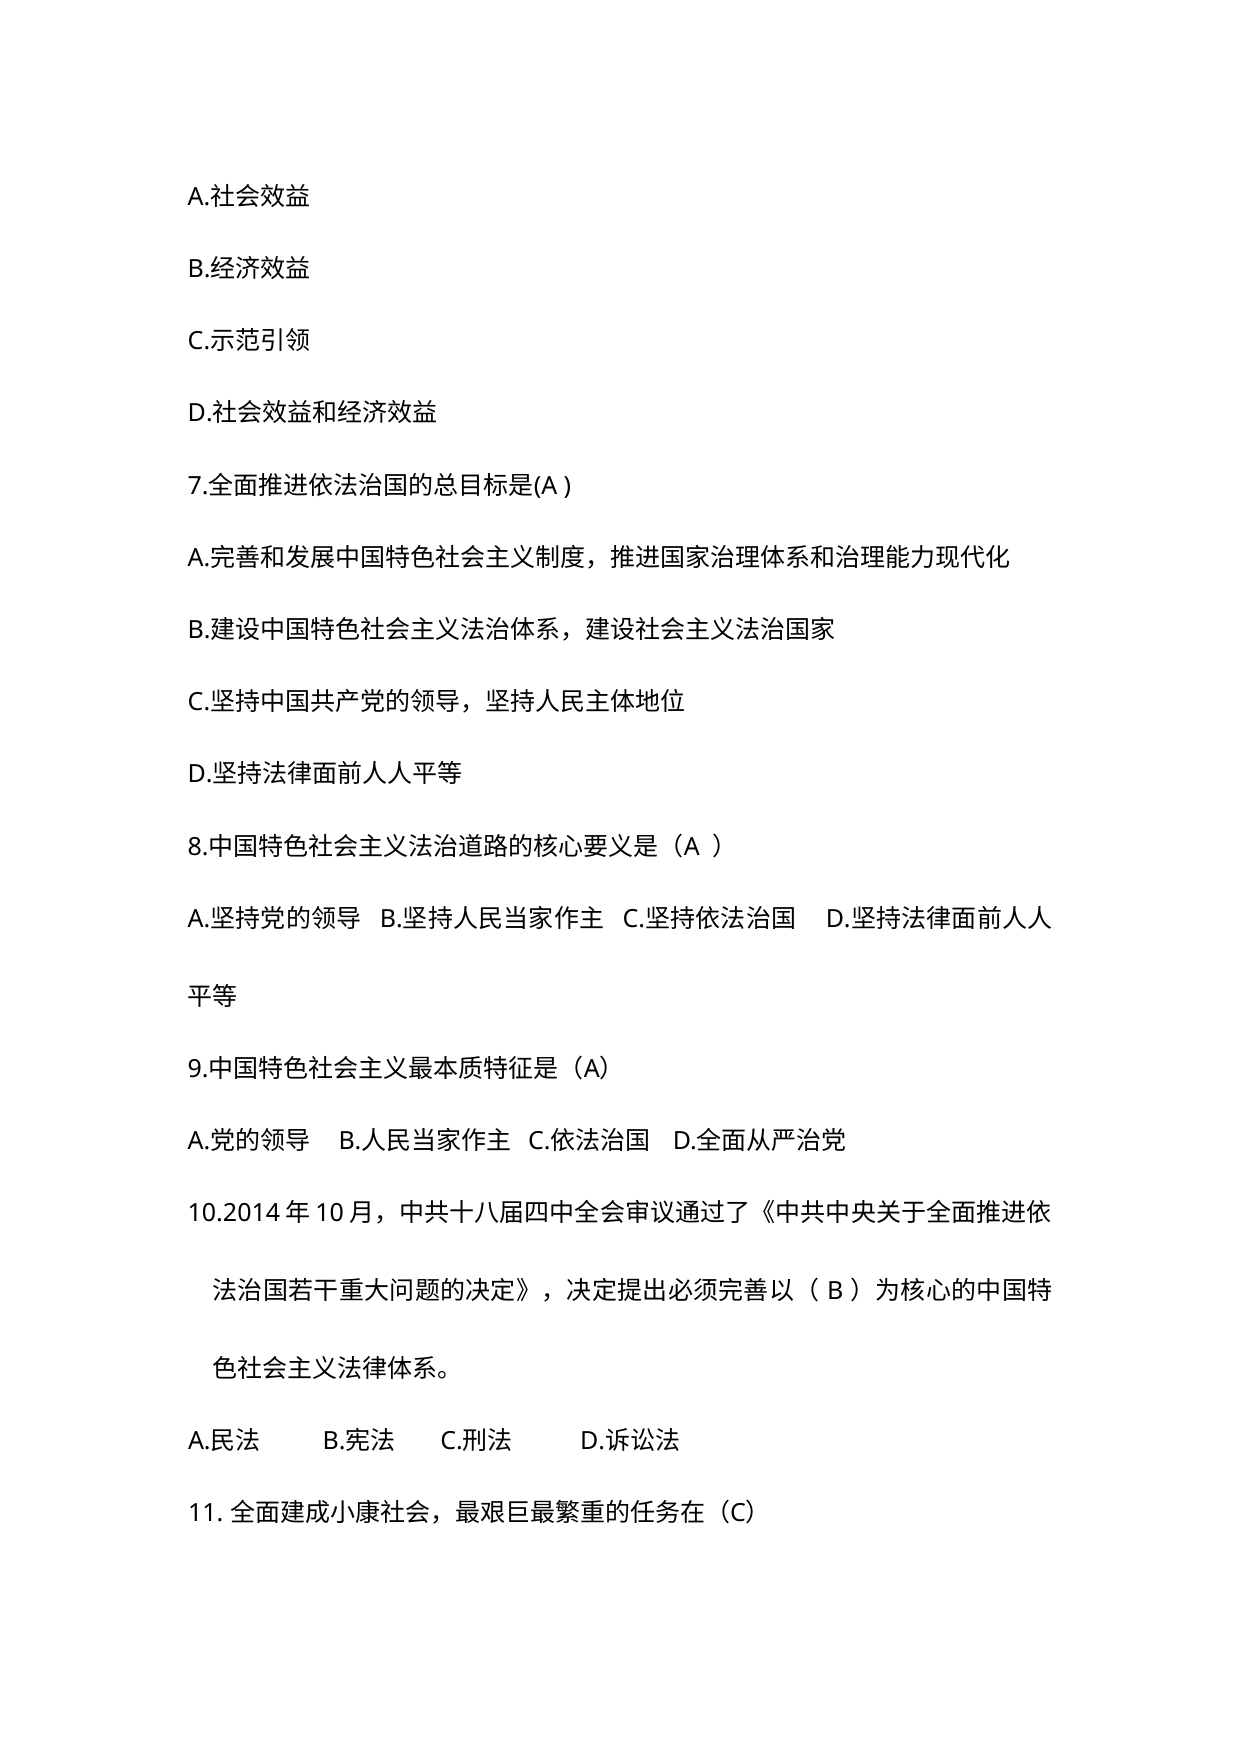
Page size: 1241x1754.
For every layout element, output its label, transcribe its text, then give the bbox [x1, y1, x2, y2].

text A.完善和发展中国特色社会主义制度，推进国家治理体系和治理能力现代化 [187, 523, 1053, 588]
text A.社会效益 [187, 162, 1042, 227]
text A.坚持党的领导 B.坚持人民当家作主 C.坚持依法治国 D.坚持法律面前人人平等 [187, 884, 1053, 1027]
text 9.中国特色社会主义最本质特征是（A） [187, 1034, 1053, 1099]
text 7.全面推进依法治国的总目标是(A ) [187, 451, 1042, 516]
text D.坚持法律面前人人平等 [187, 739, 1053, 804]
text A.党的领导 B.人民当家作主 C.依法治国 D.全面从严治党 [187, 1106, 1053, 1171]
text D.社会效益和经济效益 [187, 378, 1042, 443]
text 10.2014年10月，中共十八届四中全会审议通过了《中共中央关于全面推进依法治国若干重大问题的决定》，决定提出必须完善以（ B ）为核心的中国特色社会主义法律体系。 [187, 1178, 1053, 1399]
text B.建设中国特色社会主义法治体系，建设社会主义法治国家 [187, 595, 1053, 660]
text B.经济效益 [187, 234, 1042, 299]
text C.坚持中国共产党的领导，坚持人民主体地位 [187, 667, 1053, 732]
text 8.中国特色社会主义法治道路的核心要义是（A ） [187, 812, 1053, 877]
text A.民法 B.宪法 C.刑法 D.诉讼法 [188, 1406, 1053, 1471]
text 11. 全面建成小康社会，最艰巨最繁重的任务在（C） [188, 1478, 1053, 1543]
text C.示范引领 [187, 306, 1042, 371]
